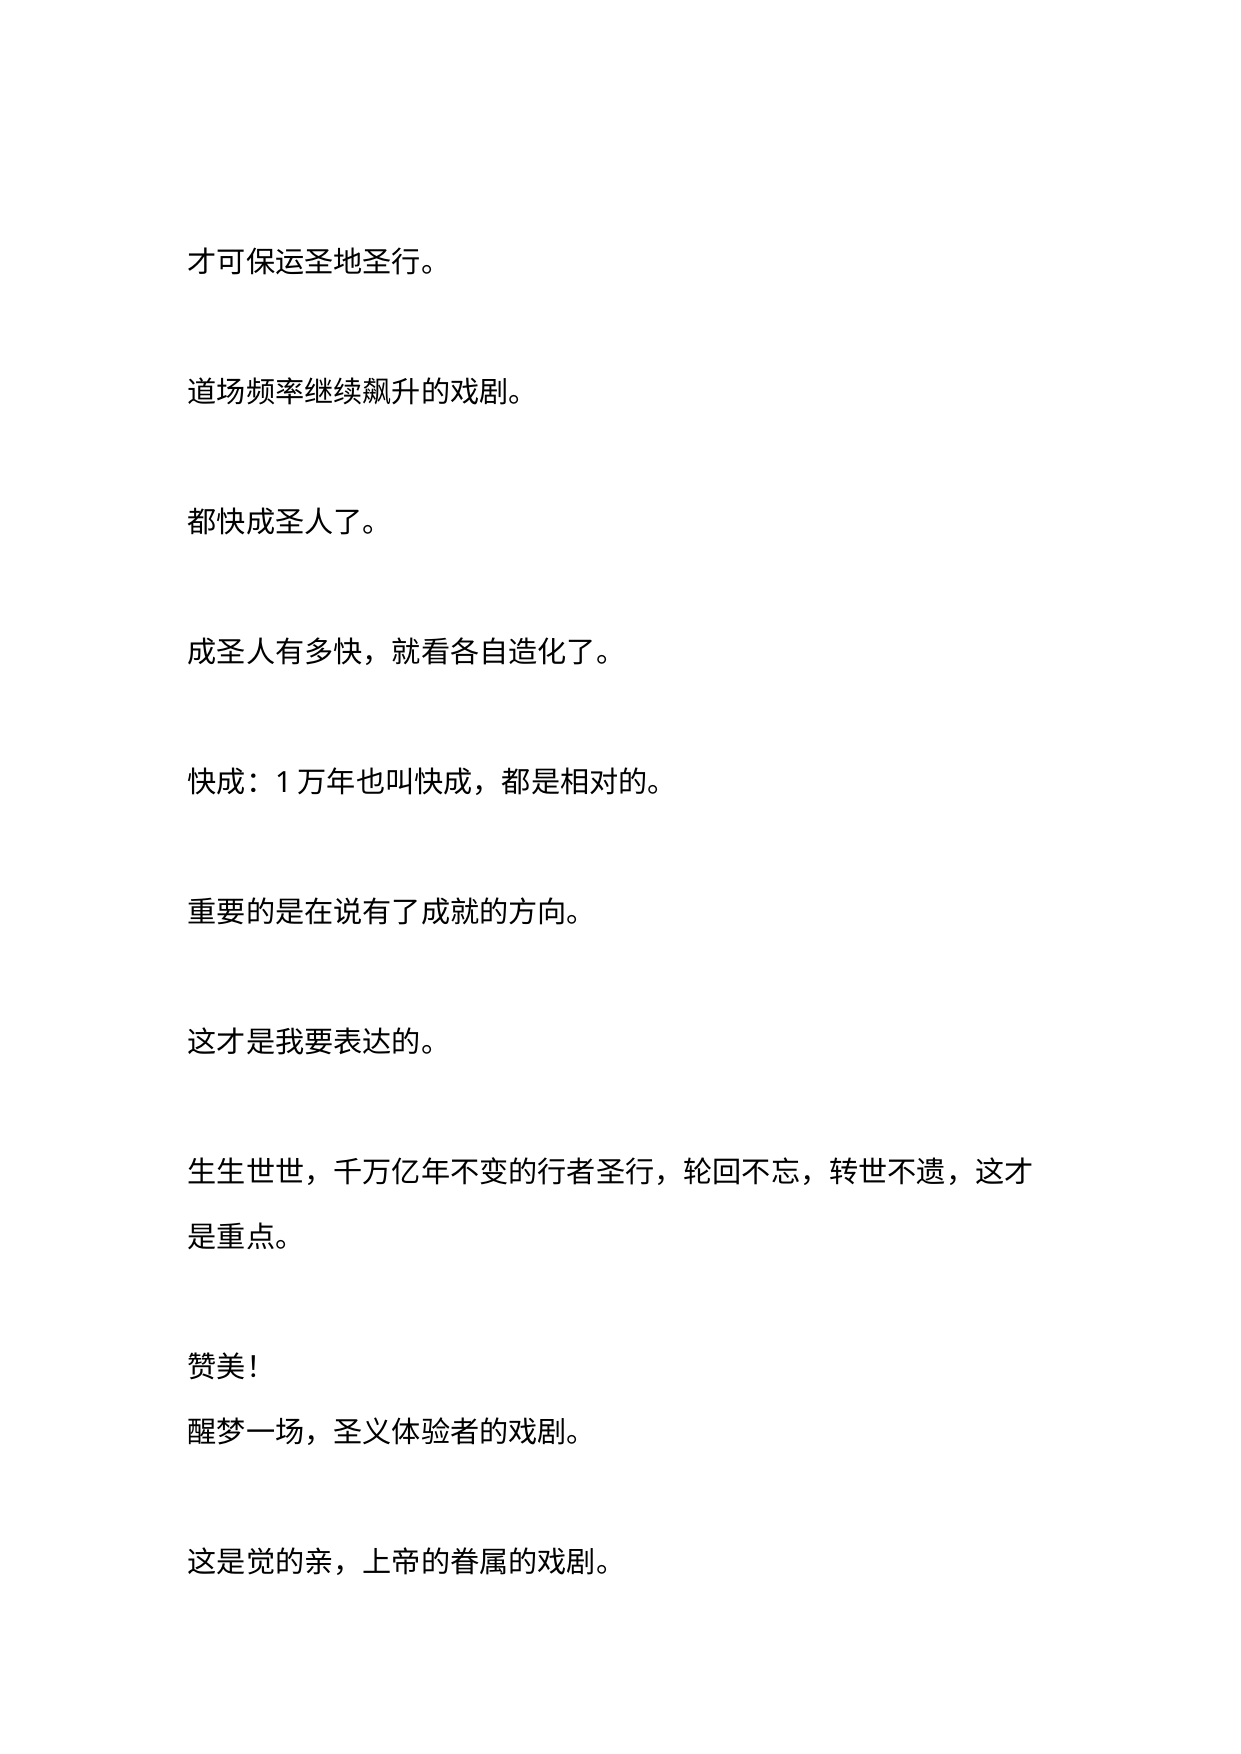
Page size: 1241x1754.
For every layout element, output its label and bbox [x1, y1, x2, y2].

text [187, 162, 1053, 1592]
